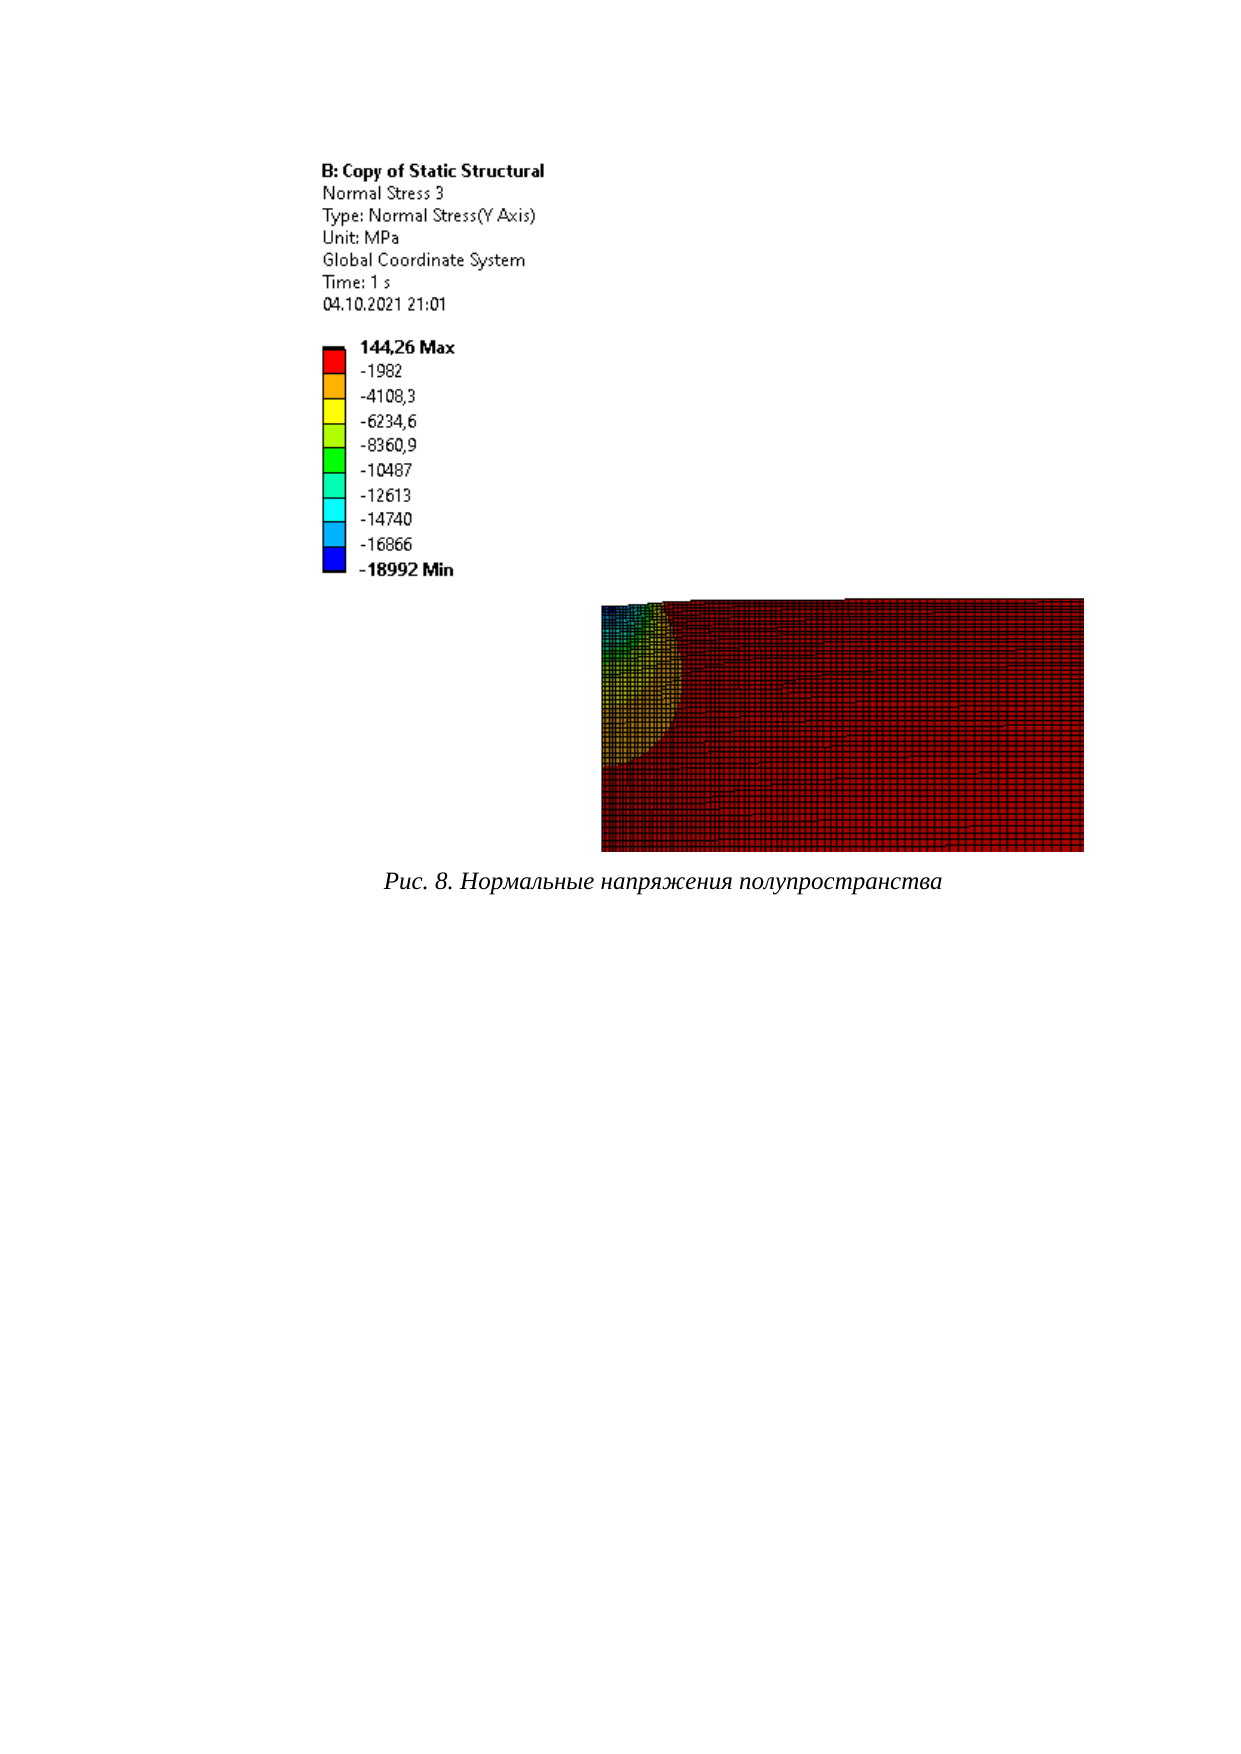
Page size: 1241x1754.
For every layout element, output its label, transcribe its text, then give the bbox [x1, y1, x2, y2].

picture [244, 118, 1084, 852]
list Рис. 8. Нормальные напряжения полупространства [177, 866, 1152, 895]
